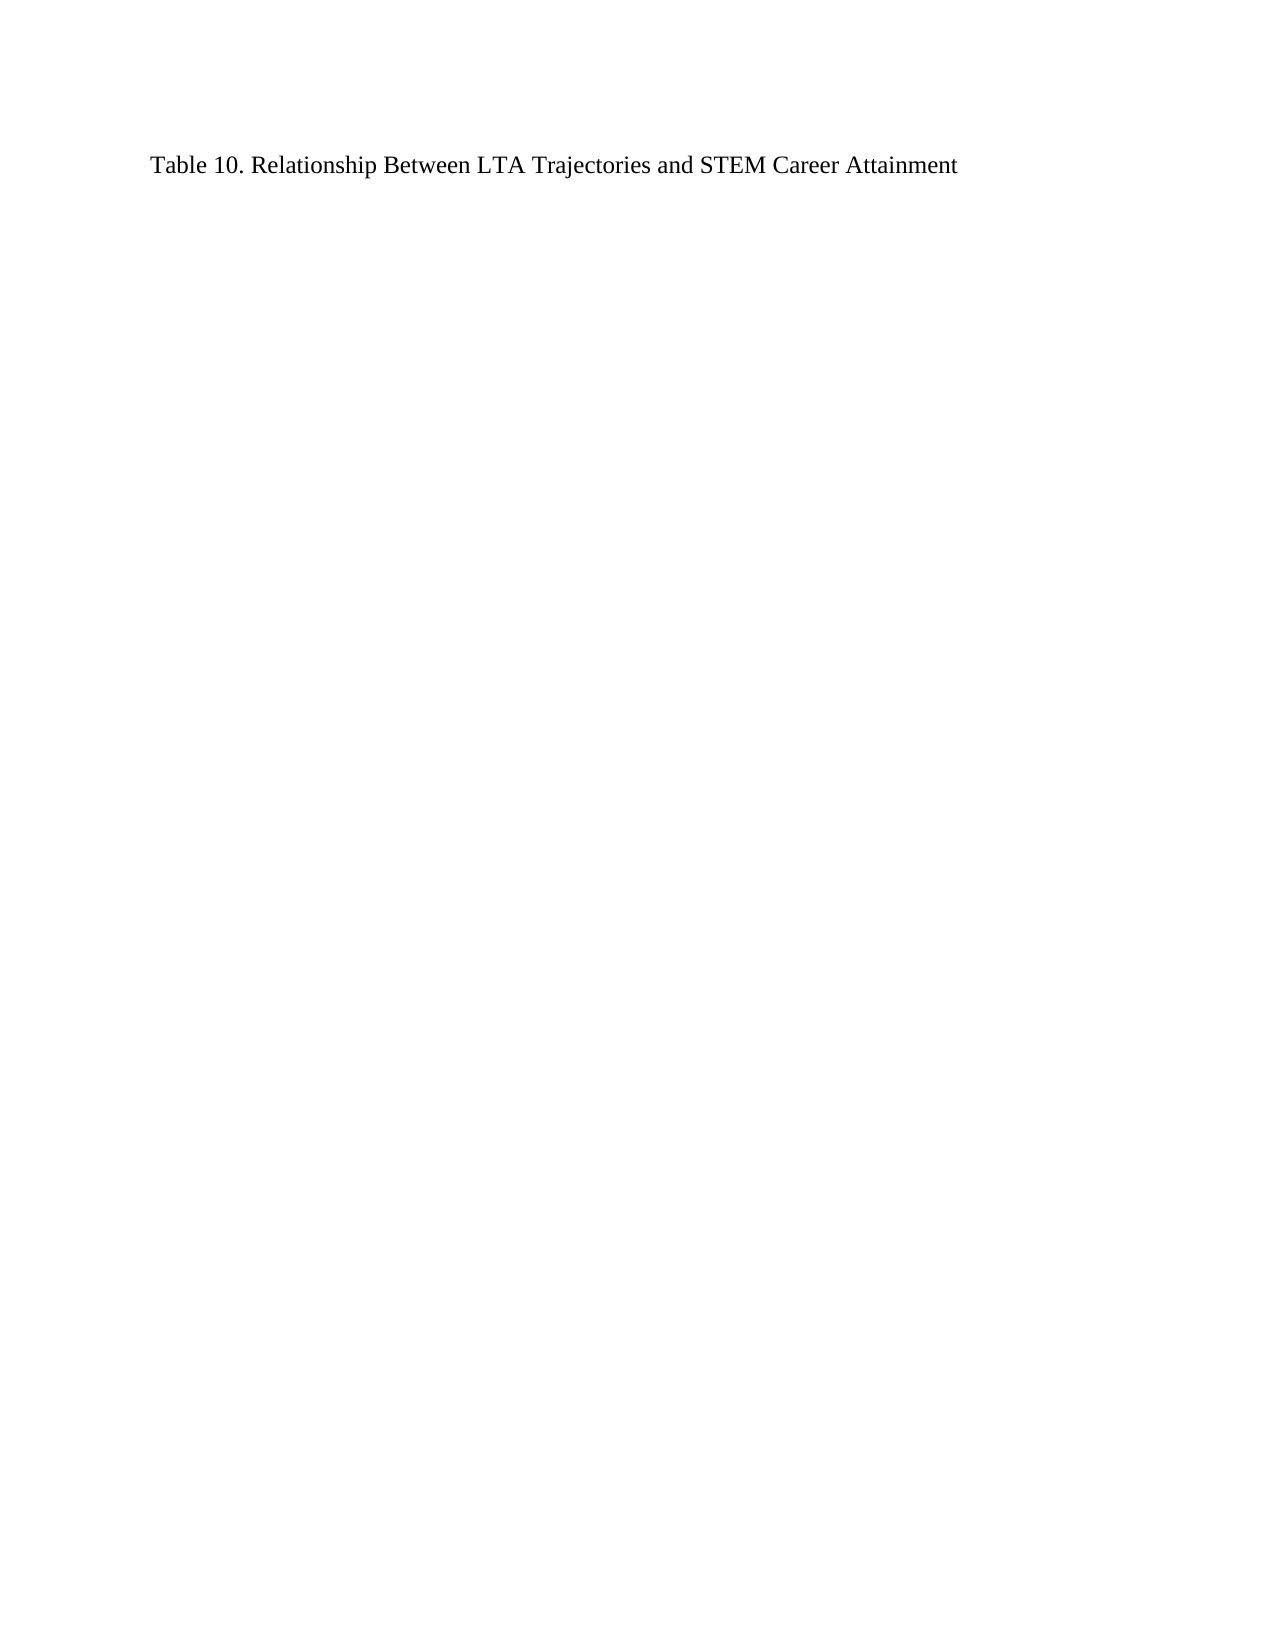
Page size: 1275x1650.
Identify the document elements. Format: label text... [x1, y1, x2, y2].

text Table 10. Relationship Between LTA Trajectories and STEM Career Attainment [150, 150, 1125, 179]
